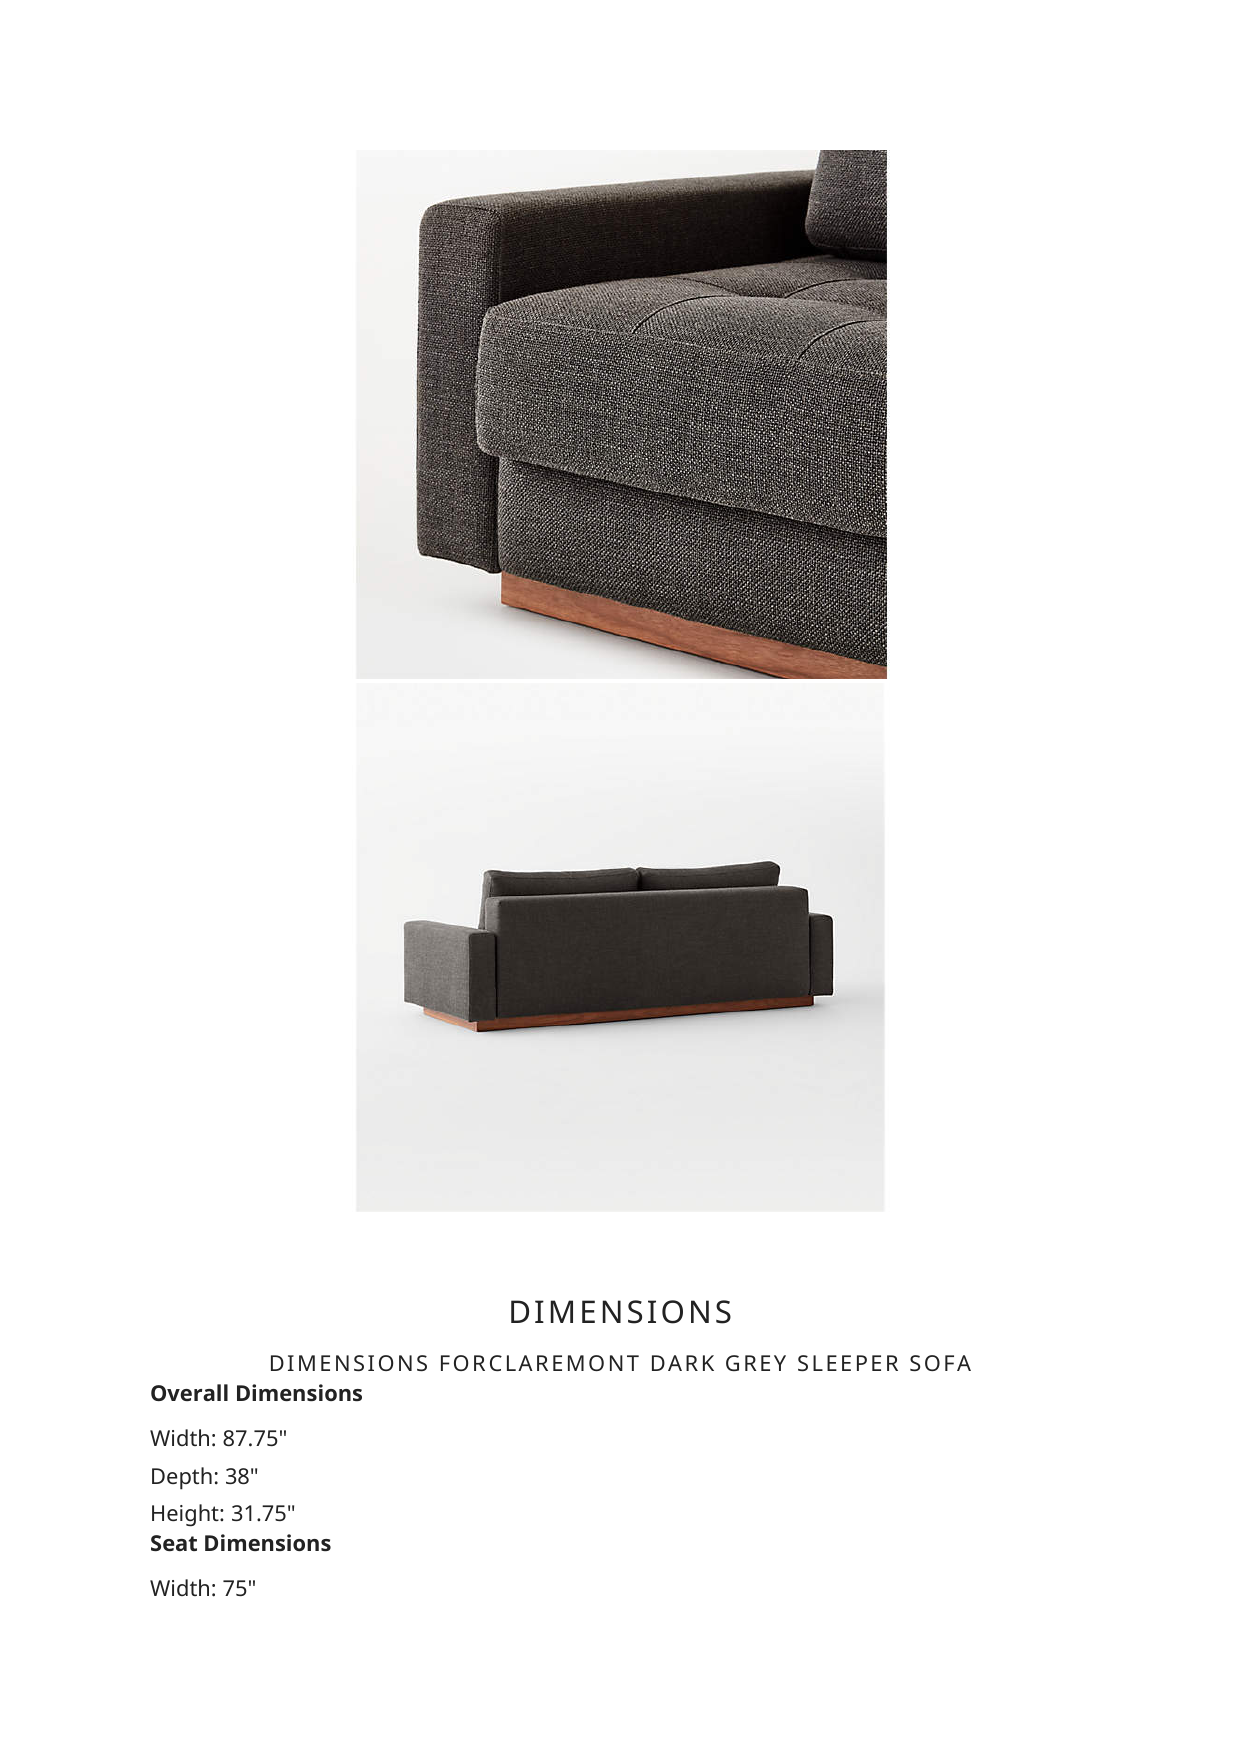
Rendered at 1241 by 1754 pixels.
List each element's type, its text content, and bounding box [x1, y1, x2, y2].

subtitle DIMENSIONS [150, 1290, 1090, 1332]
subtitle DIMENSIONS FORCLAREMONT DARK GREY SLEEPER SOFA [150, 1348, 1090, 1378]
text Width: 75" [150, 1566, 1090, 1603]
text Depth: 38" [150, 1453, 1090, 1491]
picture [150, 150, 1091, 679]
subtitle Seat Dimensions [150, 1528, 1090, 1558]
picture [150, 683, 1091, 1212]
text Width: 87.75" [150, 1416, 1090, 1453]
text Height: 31.75" [150, 1491, 1090, 1528]
subtitle Overall Dimensions [150, 1378, 1090, 1408]
